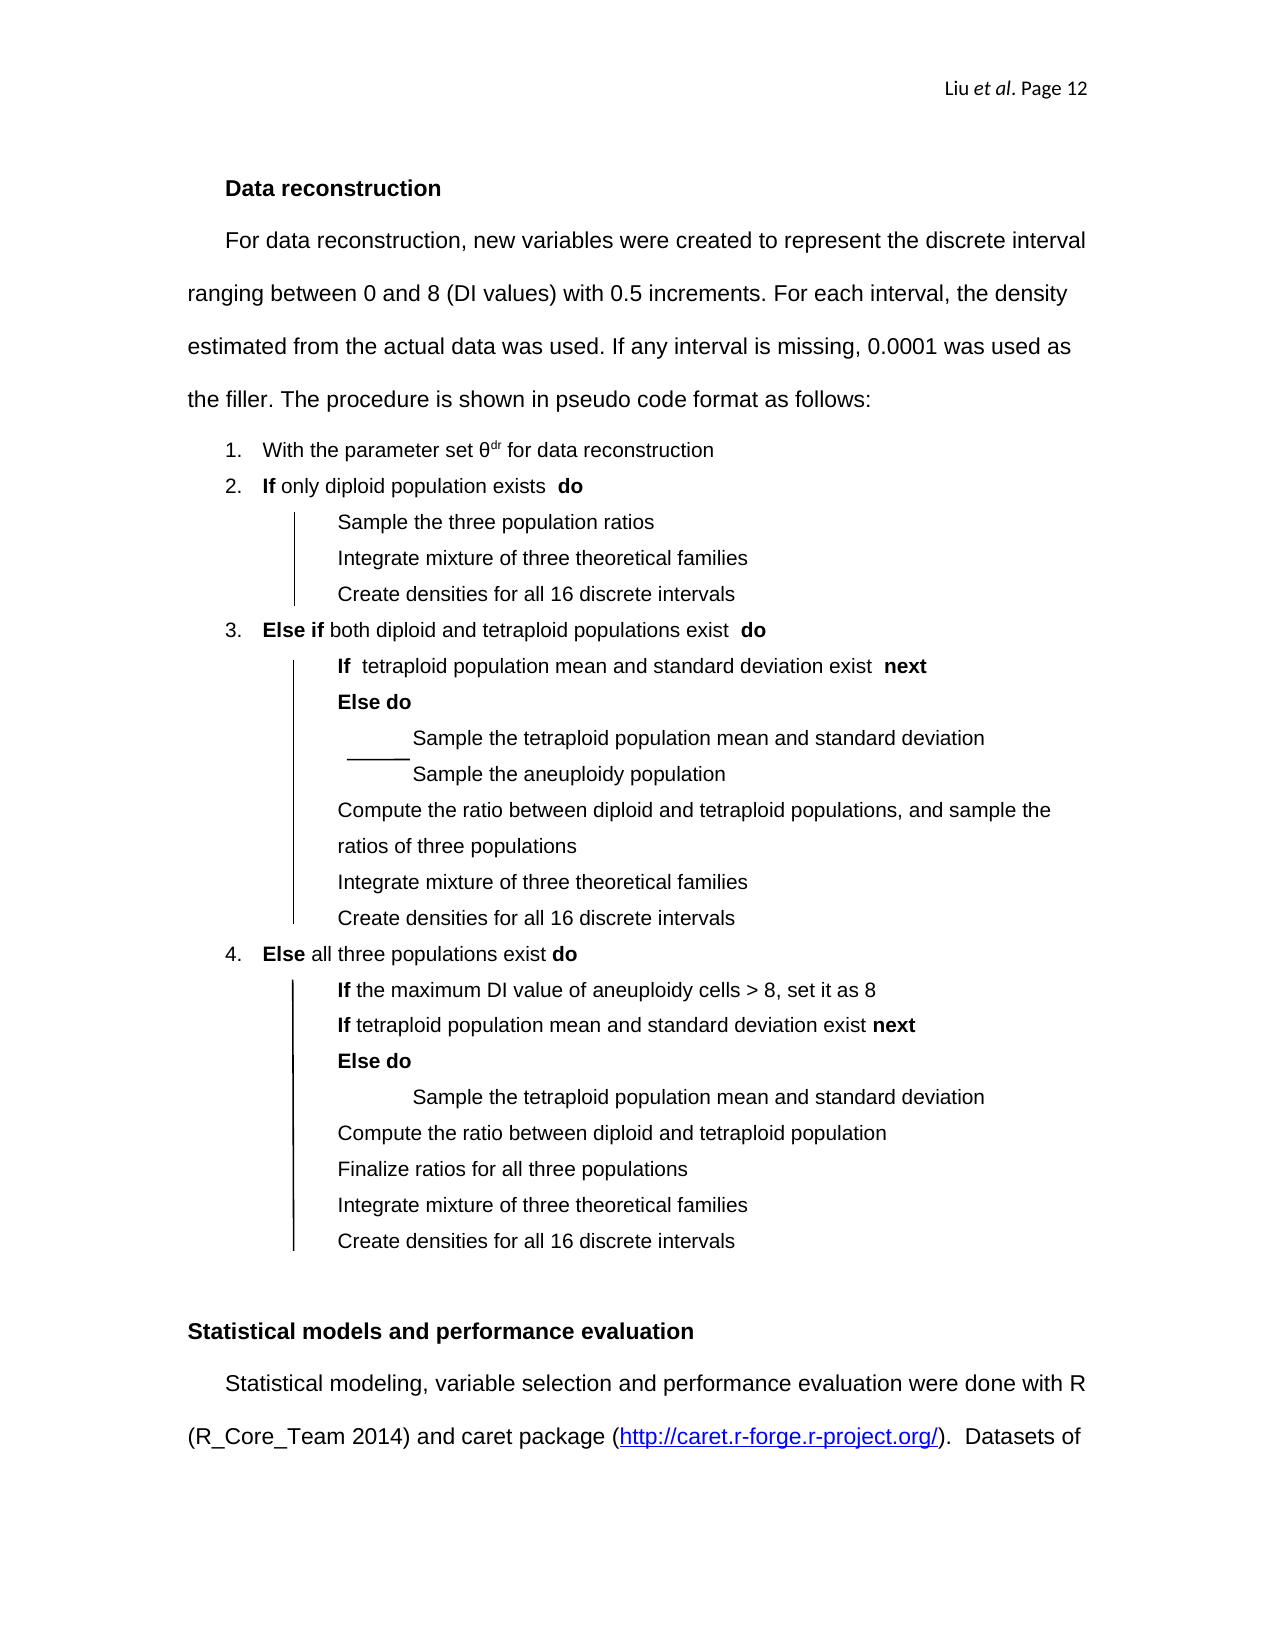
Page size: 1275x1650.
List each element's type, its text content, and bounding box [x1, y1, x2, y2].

text Compute the ratio between diploid and tetraploid population [337, 1121, 1087, 1145]
list Else if both diploid and tetraploid populations exist do [225, 618, 1087, 642]
text Sample the three population ratios [337, 510, 1087, 534]
list Else all three populations exist do [225, 941, 1087, 965]
text For data reconstruction, new variables were created to represent the discrete interval ranging between 0 and 8 (DI values) with 0.5 increments. For each interval, the density estimated from the actual data was used. If any interval is missing, 0.0001 was used as the filler. The procedure is shown in pseudo code format as follows: [187, 227, 1087, 412]
text If tetraploid population mean and standard deviation exist next [337, 654, 1087, 678]
text If tetraploid population mean and standard deviation exist next [337, 1013, 1087, 1037]
text Statistical models and performance evaluation [187, 1318, 1087, 1344]
text Create densities for all 16 discrete intervals [337, 906, 1087, 929]
text If the maximum DI value of aneuploidy cells > 8, set it as 8 [337, 977, 1087, 1001]
text Else do [337, 1049, 1087, 1073]
text Data reconstruction [187, 175, 1087, 201]
text Sample the tetraploid population mean and standard deviation [337, 726, 1087, 750]
text Integrate mixture of three theoretical families [337, 1193, 1087, 1217]
text Sample the tetraploid population mean and standard deviation [337, 1085, 1087, 1109]
text Integrate mixture of three theoretical families [337, 546, 1087, 570]
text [187, 1370, 1087, 1449]
text Finalize ratios for all three populations [337, 1157, 1087, 1181]
text Integrate mixture of three theoretical families [337, 869, 1087, 893]
text Sample the aneuploidy population [337, 762, 1087, 786]
text Compute the ratio between diploid and tetraploid populations, and sample the ratios of three populations [337, 798, 1087, 858]
list If only diploid population exists do [225, 474, 1087, 498]
list With the parameter set θdr for data reconstruction [225, 438, 1087, 462]
text Create densities for all 16 discrete intervals [337, 1229, 1087, 1253]
text Create densities for all 16 discrete intervals [337, 582, 1087, 606]
text Else do [337, 690, 1087, 714]
